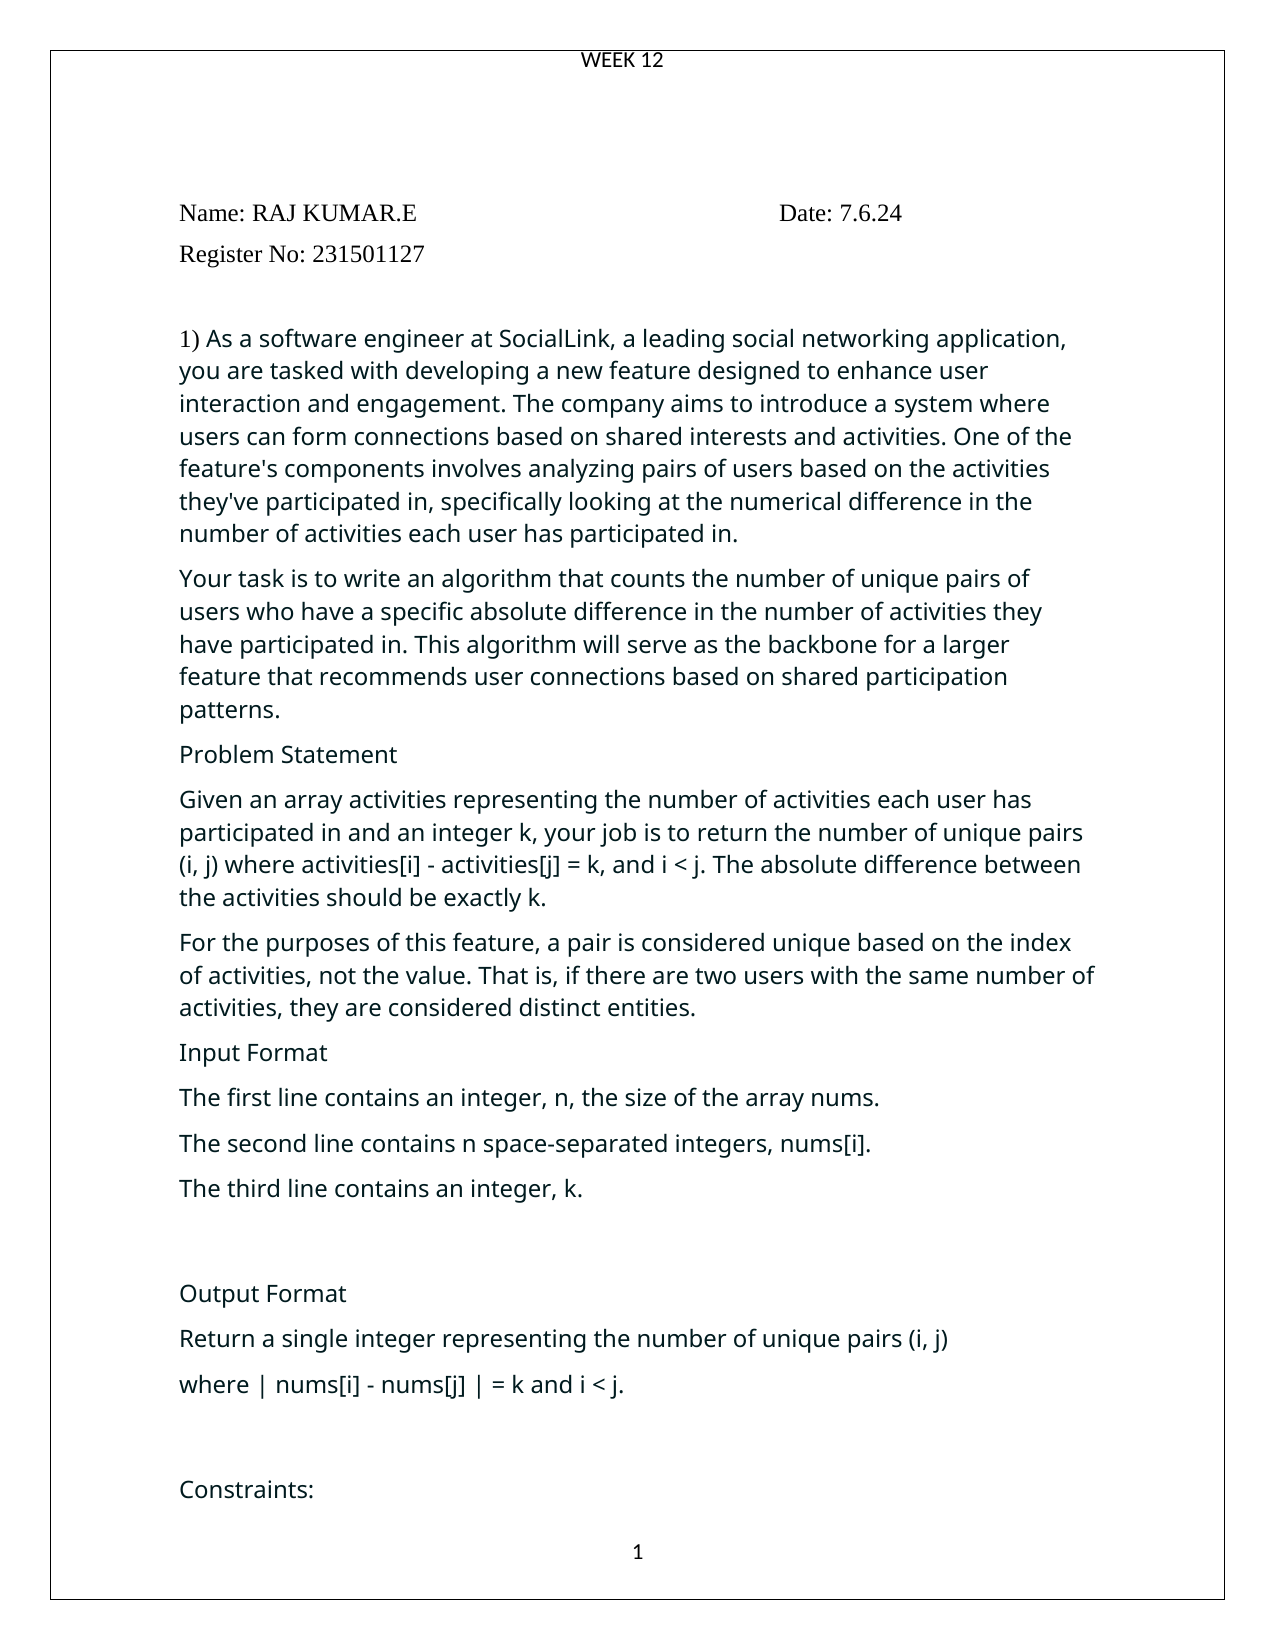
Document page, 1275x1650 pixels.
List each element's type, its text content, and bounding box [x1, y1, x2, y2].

text Problem Statement [179, 738, 1096, 770]
text Return a single integer representing the number of unique pairs (i, j) [179, 1322, 1096, 1355]
text The first line contains an integer, n, the size of the array nums. [179, 1081, 1096, 1114]
text Input Format [179, 1036, 1096, 1069]
text Constraints: [179, 1473, 1096, 1506]
text Your task is to write an algorithm that counts the number of unique pairs of users who have a specific absolute difference in the number of activities they have participated in. This algorithm will serve as the backbone for a larger feature that recommends user connections based on shared participation patterns. [179, 562, 1096, 725]
text Register No: 231501127 [179, 239, 1096, 268]
text For the purposes of this feature, a pair is considered unique based on the index of activities, not the value. That is, if there are two users with the same number of activities, they are considered distinct entities. [179, 926, 1096, 1024]
text where | nums[i] - nums[j] | = k and i < j. [179, 1367, 1096, 1400]
text Name: RAJ KUMAR.E Date: 7.6.24 [179, 198, 1096, 227]
text Output Format [179, 1277, 1096, 1310]
text The second line contains n space-separated integers, nums[i]. [179, 1126, 1096, 1159]
text 1) As a software engineer at SocialLink, a leading social networking application, you are tasked with developing a new feature designed to enhance user interaction and engagement. The company aims to introduce a system where users can form connections based on shared interests and activities. One of the feature's components involves analyzing pairs of users based on the activities they've participated in, specifically looking at the numerical difference in the number of activities each user has participated in. [179, 322, 1096, 550]
text The third line contains an integer, k. [179, 1171, 1096, 1204]
text Given an array activities representing the number of activities each user has participated in and an integer k, your job is to return the number of unique pairs (i, j) where activities[i] - activities[j] = k, and i < j. The absolute difference between the activities should be exactly k. [179, 783, 1096, 913]
